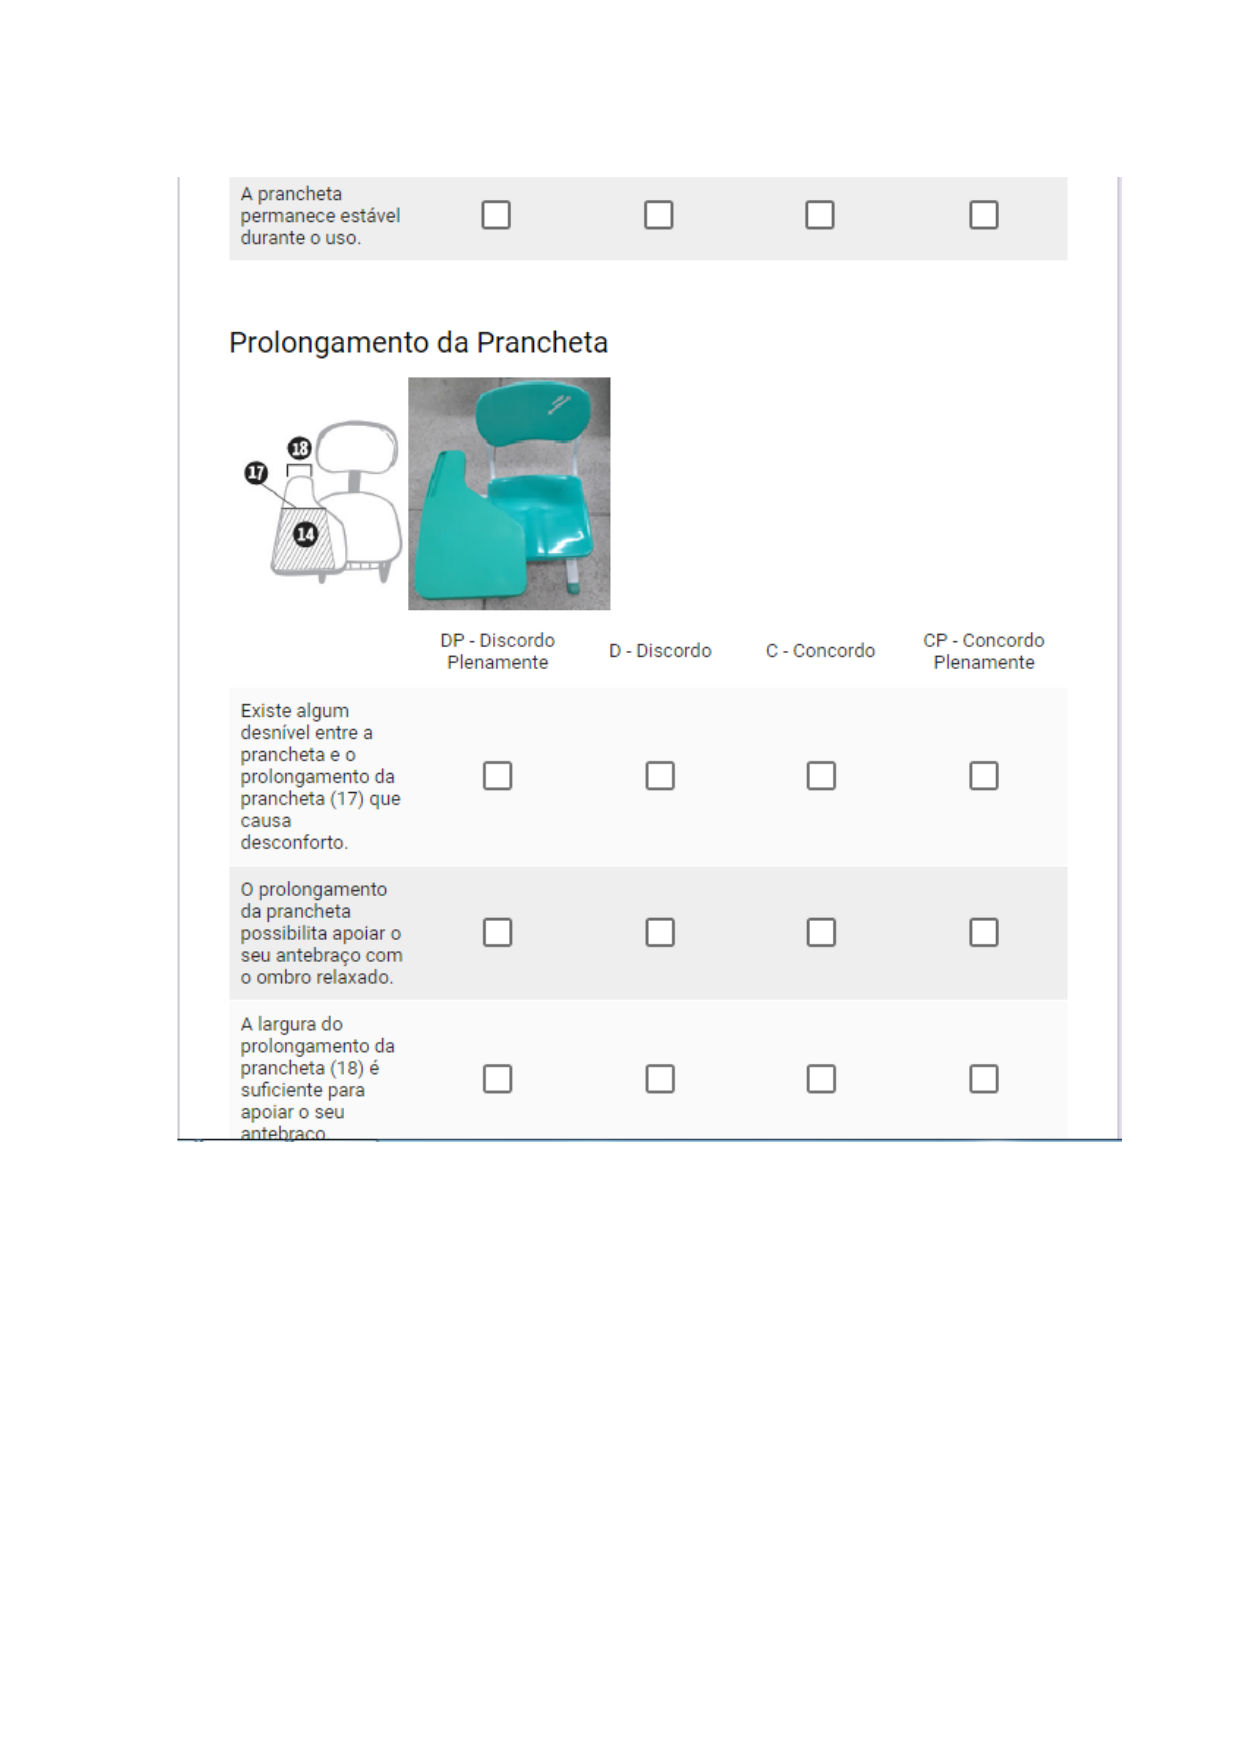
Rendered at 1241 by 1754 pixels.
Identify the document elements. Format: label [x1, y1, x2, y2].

picture [177, 177, 1122, 1142]
